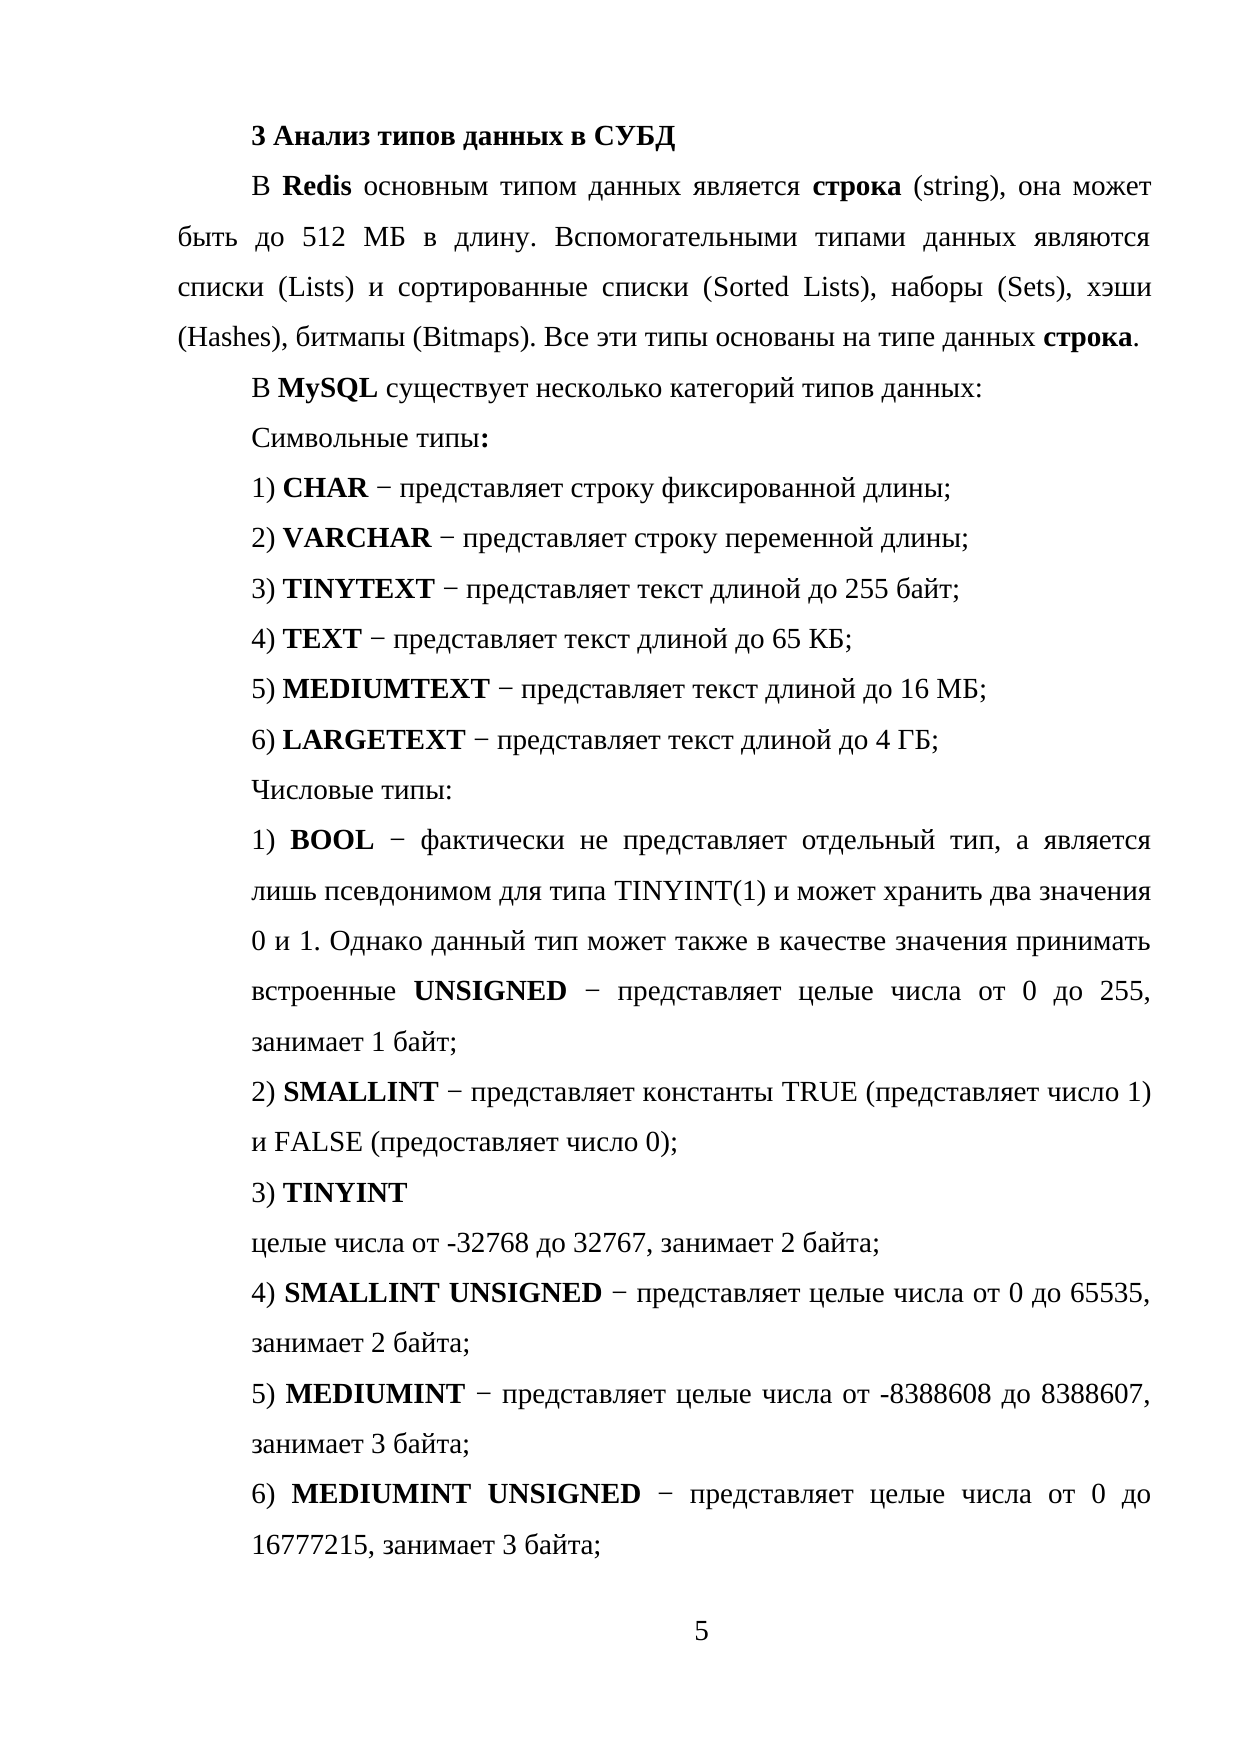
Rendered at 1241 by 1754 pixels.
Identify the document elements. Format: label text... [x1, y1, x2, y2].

text Символьные типы: [177, 420, 1152, 453]
text 2) VARCHAR − представляет строку переменной длины; [251, 521, 1152, 554]
text 2) SMALLINT − представляет константы TRUE (представляет число 1) и FALSE (предоставляет число 0); [251, 1074, 1152, 1158]
text целые числа от -32768 до 32767, занимает 2 байтa; [251, 1225, 1152, 1258]
text 5) MEDIUMINT − представляет целые числа от -8388608 до 8388607, занимает 3 байта; [251, 1376, 1152, 1460]
text В MySQL существует несколько категорий типов данных: [177, 370, 1152, 403]
text 3) TINYINT [251, 1175, 1152, 1208]
text 3) TINYTEXT − представляет текст длиной до 255 байт; [251, 571, 1152, 604]
text 3 Анализ типов данных в СУБД [177, 118, 1152, 152]
text 5) MEDIUMTEXT − представляет текст длиной до 16 МБ; [251, 672, 1152, 705]
text В Redis основным типом данных является строка (string), она может быть до 512 МБ в длину. Вспомогательными типами данных являются списки (Lists) и сортированные списки (Sorted Lists), наборы (Sets), хэши (Hashes), битмапы (Bitmaps). Все эти типы основаны на типе данных строка. [177, 168, 1152, 353]
text 4) SMALLINT UNSIGNED − представляет целые числа от 0 до 65535, занимает 2 байтa; [251, 1275, 1152, 1359]
text Числовые типы: [177, 772, 1152, 806]
text 1) CHAR − представляет строку фиксированной длины; [251, 470, 1152, 504]
text 6) LARGETEXT − представляет текст длиной до 4 ГБ; [251, 722, 1152, 755]
text 6) MEDIUMINT UNSIGNED − представляет целые числа от 0 до 16777215, занимает 3 байта; [251, 1477, 1152, 1560]
text 4) TEXT − представляет текст длиной до 65 КБ; [251, 621, 1152, 655]
text 1) BOOL − фактически не представляет отдельный тип, а является лишь псевдонимом для типа TINYINT(1) и может хранить два значения 0 и 1. Однако данный тип может также в качестве значения принимать встроенные UNSIGNED − представляет целые числа от 0 до 255, занимает 1 байт; [251, 822, 1152, 1057]
